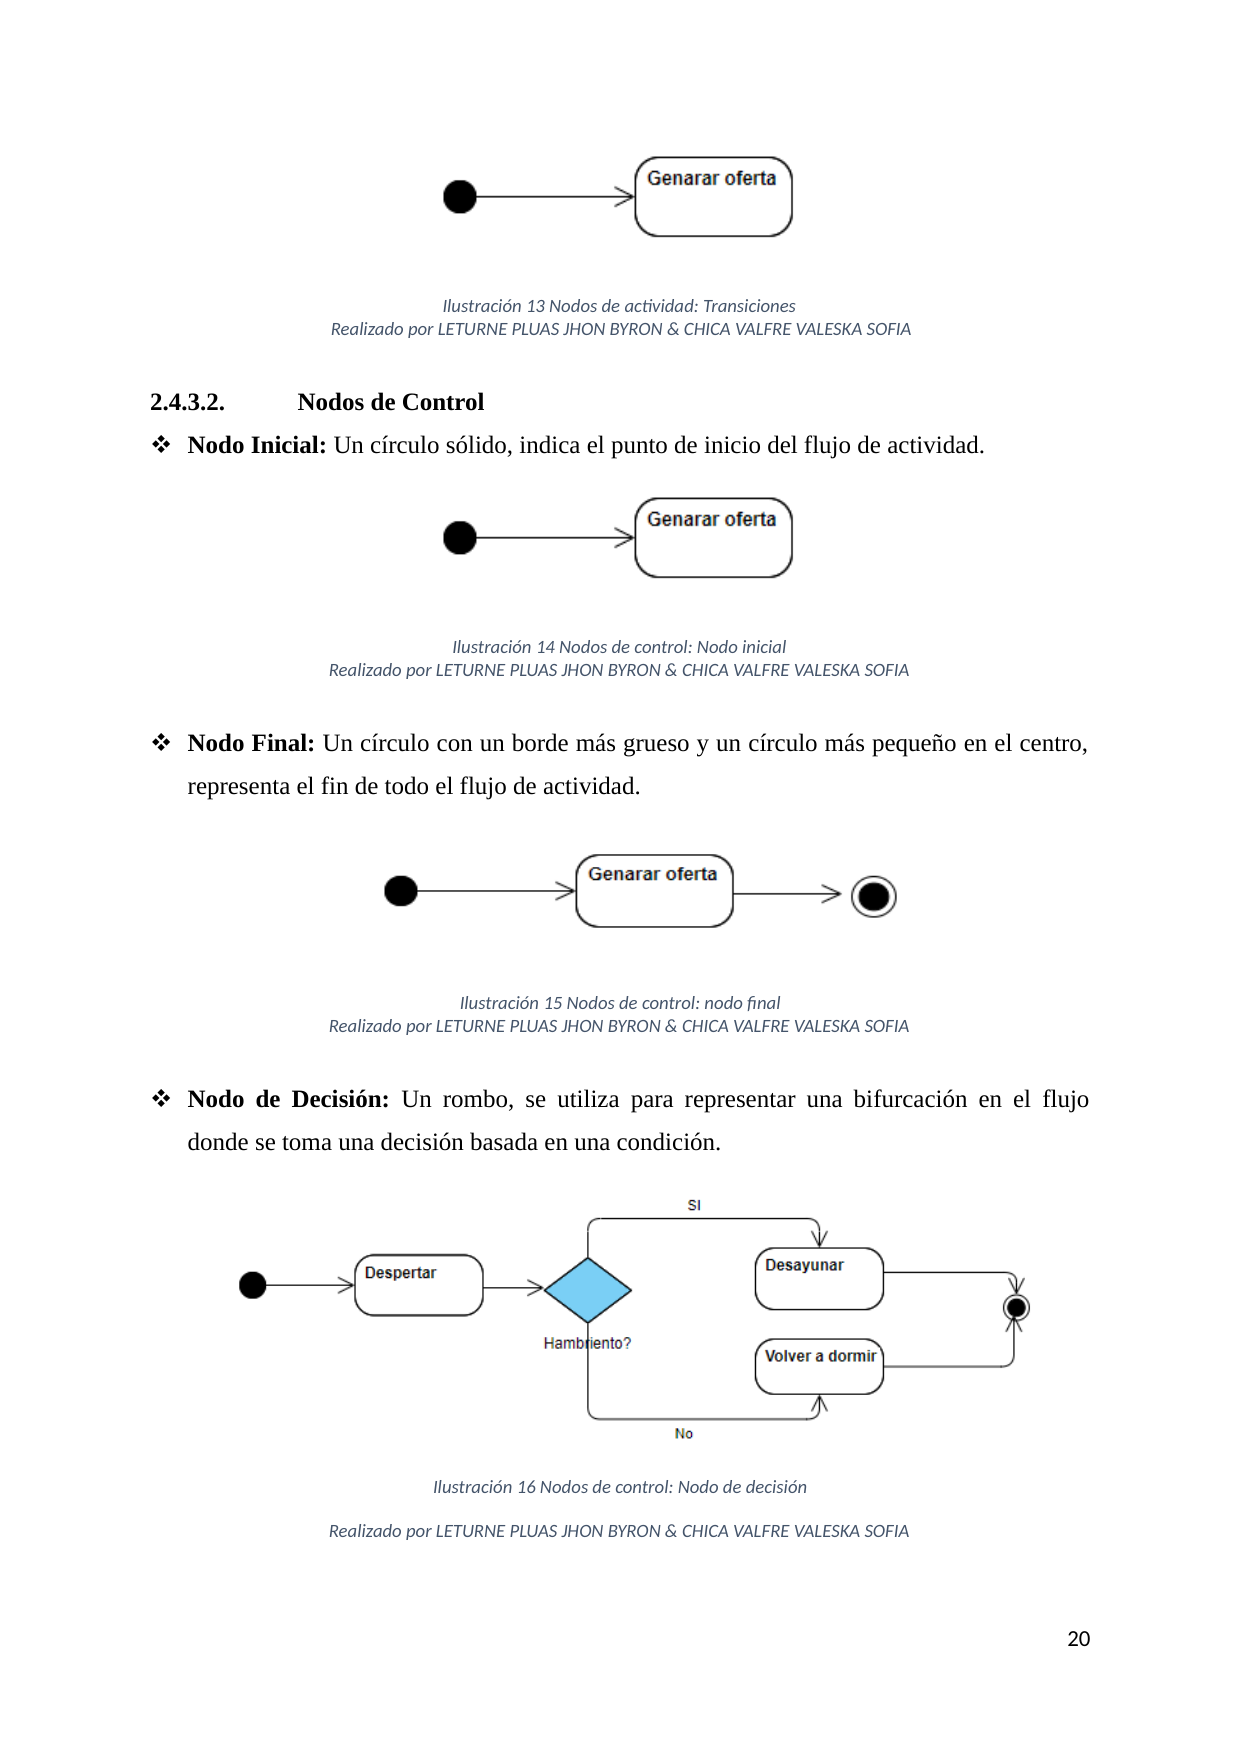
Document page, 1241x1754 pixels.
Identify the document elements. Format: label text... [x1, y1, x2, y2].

text Realizado por LETURNE PLUAS JHON BYRON & CHICA VALFRE VALESKA SOFIA [150, 658, 1090, 681]
picture [201, 1186, 1039, 1445]
text Ilustración 16 Nodos de control: Nodo de decisión [150, 1476, 1090, 1498]
picture [425, 490, 815, 605]
text Realizado por LETURNE PLUAS JHON BYRON & CHICA VALFRE VALESKA SOFIA [150, 318, 1090, 341]
text Ilustración 14 Nodos de control: Nodo inicial [150, 635, 1090, 658]
list Nodo Final: Un círculo con un borde más grueso y un círculo más pequeño en el centro, representa el fin de todo el flujo de actividad. [150, 728, 1090, 799]
list Nodo de Decisión: Un rombo, se utiliza para representar una bifurcación en el flujo donde se toma una decisión basada en una condición. [150, 1084, 1090, 1156]
picture [330, 830, 910, 961]
text Ilustración 15 Nodos de control: nodo final [150, 991, 1090, 1014]
list Nodo Inicial: Un círculo sólido, indica el punto de inicio del flujo de actividad. [150, 431, 1090, 459]
text Realizado por LETURNE PLUAS JHON BYRON & CHICA VALFRE VALESKA SOFIA [150, 1519, 1090, 1542]
subtitle Nodos de Control [150, 387, 1090, 416]
text Realizado por LETURNE PLUAS JHON BYRON & CHICA VALFRE VALESKA SOFIA [150, 1014, 1090, 1037]
text Ilustración 13 Nodos de actividad: Transiciones [150, 295, 1090, 318]
picture [425, 150, 815, 264]
